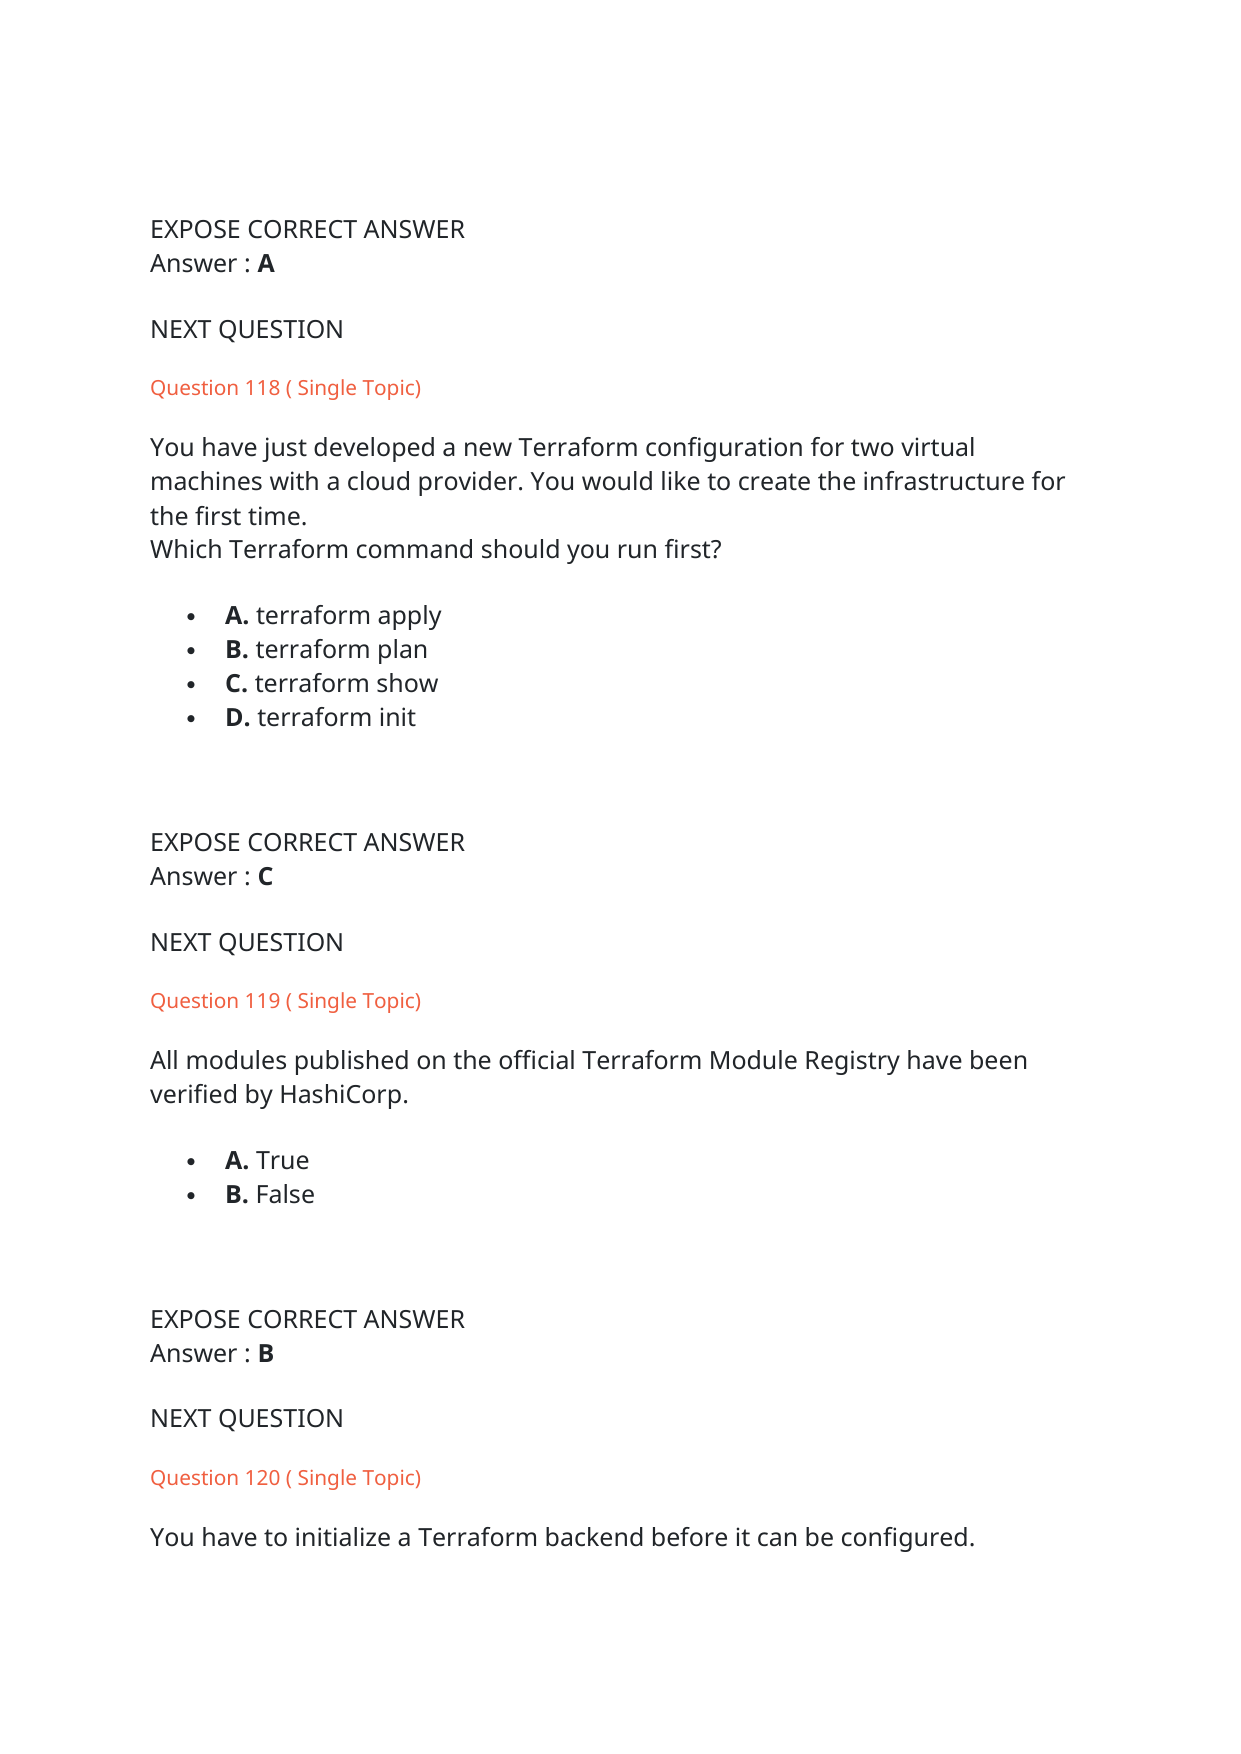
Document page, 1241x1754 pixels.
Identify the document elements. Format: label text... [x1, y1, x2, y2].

text Answer : A [150, 246, 1090, 280]
text NEXT QUESTION [150, 311, 1090, 346]
list A. True [187, 1142, 1090, 1176]
list B. False [187, 1176, 1090, 1210]
text Question 120 ( Single Topic) [150, 1463, 1090, 1492]
text Question 118 ( Single Topic) [150, 373, 1090, 402]
text EXPOSE CORRECT ANSWER [150, 825, 1090, 859]
text You have just developed a new Terraform configuration for two virtual machines with a cloud provider. You would like to create the infrastructure for the first time. Which Terraform command should you run first? [150, 430, 1090, 566]
list C. terraform show [187, 666, 1090, 700]
text All modules published on the official Terraform Module Registry have been verified by HashiCorp. [150, 1043, 1090, 1111]
text Question 119 ( Single Topic) [150, 986, 1090, 1015]
text Answer : B [150, 1336, 1090, 1370]
text NEXT QUESTION [150, 924, 1090, 958]
list B. terraform plan [187, 632, 1090, 666]
list A. terraform apply [187, 597, 1090, 632]
text You have to initialize a Terraform backend before it can be configured. [150, 1519, 1090, 1554]
text EXPOSE CORRECT ANSWER [150, 212, 1090, 246]
list D. terraform init [187, 700, 1090, 734]
text EXPOSE CORRECT ANSWER [150, 1302, 1090, 1336]
text Answer : C [150, 859, 1090, 893]
text NEXT QUESTION [150, 1401, 1090, 1435]
